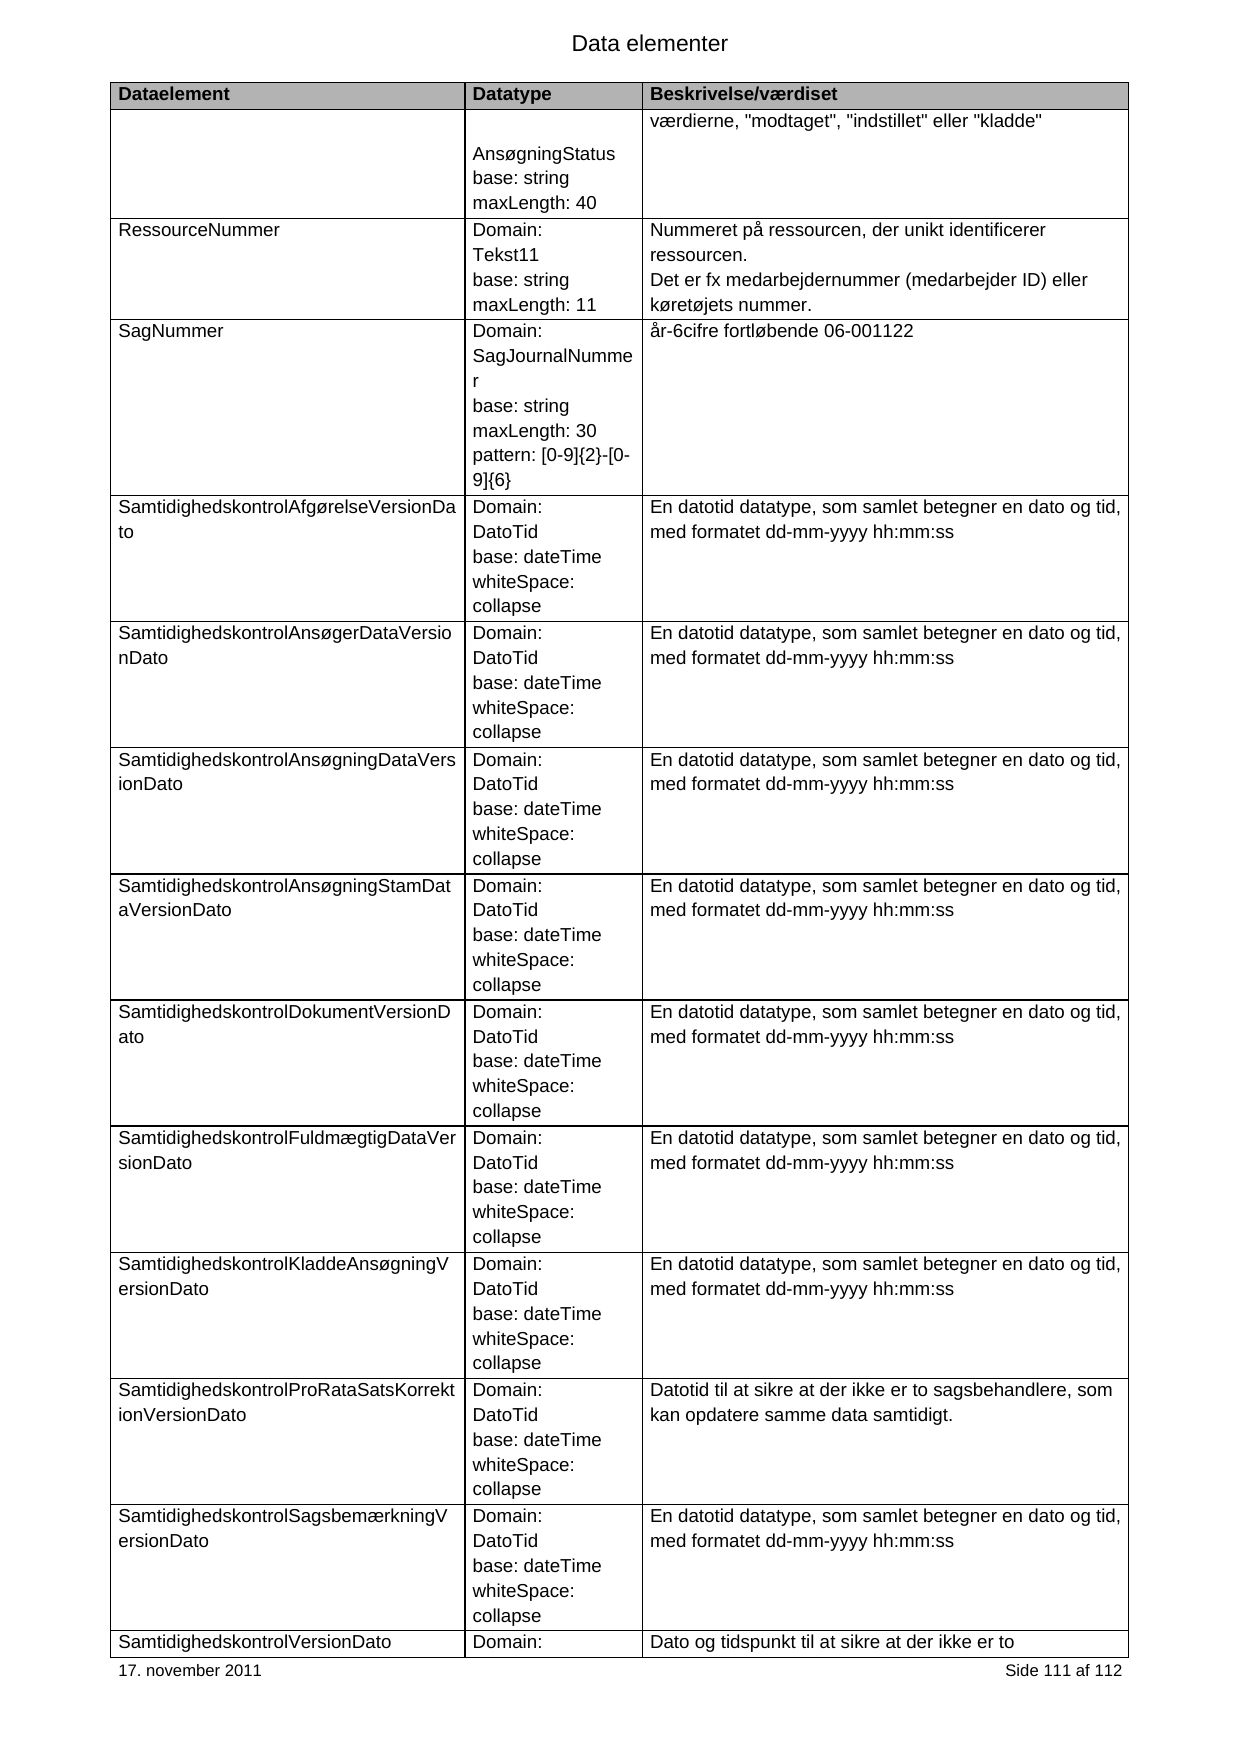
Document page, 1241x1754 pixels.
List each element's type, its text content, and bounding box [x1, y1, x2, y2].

table_cell Domain: DatoTid base: dateTime whiteSpace: collapse [466, 1001, 642, 1125]
table_cell RessourceNummer [111, 219, 464, 319]
table_cell Domain: DatoTid base: dateTime whiteSpace: collapse [466, 748, 642, 873]
table_cell SamtidighedskontrolAnsøgerDataVersionDato [111, 622, 464, 747]
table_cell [111, 1631, 464, 1657]
table_cell SamtidighedskontrolAnsøgningStamDataVersionDato [111, 875, 464, 999]
table_cell Domain: DatoTid base: dateTime whiteSpace: collapse [466, 875, 642, 999]
table_cell Domain: DatoTid base: dateTime whiteSpace: collapse [466, 496, 642, 621]
table_cell SamtidighedskontrolAnsøgningDataVersionDato [111, 748, 464, 873]
table_cell SamtidighedskontrolSagsbemærkningVersionDato [111, 1505, 464, 1630]
table_cell En datotid datatype, som samlet betegner en dato og tid, med formatet dd-mm-yyyy hh:mm:ss [643, 1127, 1128, 1251]
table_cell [466, 110, 642, 217]
table_header Beskrivelse/værdiset [643, 83, 1128, 109]
table_cell En datotid datatype, som samlet betegner en dato og tid, med formatet dd-mm-yyyy hh:mm:ss [643, 1253, 1128, 1377]
table_cell Domain: DatoTid base: dateTime whiteSpace: collapse [466, 1379, 642, 1504]
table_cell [466, 1505, 642, 1630]
table_cell En datotid datatype, som samlet betegner en dato og tid, med formatet dd-mm-yyyy hh:mm:ss [643, 496, 1128, 621]
table_cell En datotid datatype, som samlet betegner en dato og tid, med formatet dd-mm-yyyy hh:mm:ss [643, 1505, 1128, 1630]
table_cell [466, 1631, 642, 1657]
table_cell SagNummer [111, 320, 464, 494]
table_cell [643, 1631, 1128, 1657]
table_cell Domain: DatoTid base: dateTime whiteSpace: collapse [466, 1127, 642, 1251]
table_cell Domain: SagJournalNummer base: string maxLength: 30 pattern: [0-9]{2}-[0-9]{6} [466, 320, 642, 494]
table_cell En datotid datatype, som samlet betegner en dato og tid, med formatet dd-mm-yyyy hh:mm:ss [643, 748, 1128, 873]
table_cell SamtidighedskontrolAfgørelseVersionDato [111, 496, 464, 621]
table_header Datatype [466, 83, 642, 109]
table_cell SamtidighedskontrolKladdeAnsøgningVersionDato [111, 1253, 464, 1377]
table_cell Datotid til at sikre at der ikke er to sagsbehandlere, som kan opdatere samme data samtidigt. [643, 1379, 1128, 1504]
table_cell SamtidighedskontrolFuldmægtigDataVersionDato [111, 1127, 464, 1251]
table_cell Domain: DatoTid base: dateTime whiteSpace: collapse [466, 622, 642, 747]
table_cell SamtidighedskontrolDokumentVersionDato [111, 1001, 464, 1125]
table_cell En datotid datatype, som samlet betegner en dato og tid, med formatet dd-mm-yyyy hh:mm:ss [643, 622, 1128, 747]
table_header Dataelement [111, 83, 464, 109]
table_cell Domain: DatoTid base: dateTime whiteSpace: collapse [466, 1253, 642, 1377]
table_cell En datotid datatype, som samlet betegner en dato og tid, med formatet dd-mm-yyyy hh:mm:ss [643, 875, 1128, 999]
table_cell år-6cifre fortløbende 06-001122 [643, 320, 1128, 494]
table_cell SamtidighedskontrolProRataSatsKorrektionVersionDato [111, 1379, 464, 1504]
table_cell Domain: Tekst11 base: string maxLength: 11 [466, 219, 642, 319]
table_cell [111, 110, 464, 217]
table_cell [643, 110, 1128, 217]
table_cell Nummeret på ressourcen, der unikt identificerer ressourcen. Det er fx medarbejdernummer (medarbejder ID) eller køretøjets nummer. [643, 219, 1128, 319]
table_cell En datotid datatype, som samlet betegner en dato og tid, med formatet dd-mm-yyyy hh:mm:ss [643, 1001, 1128, 1125]
